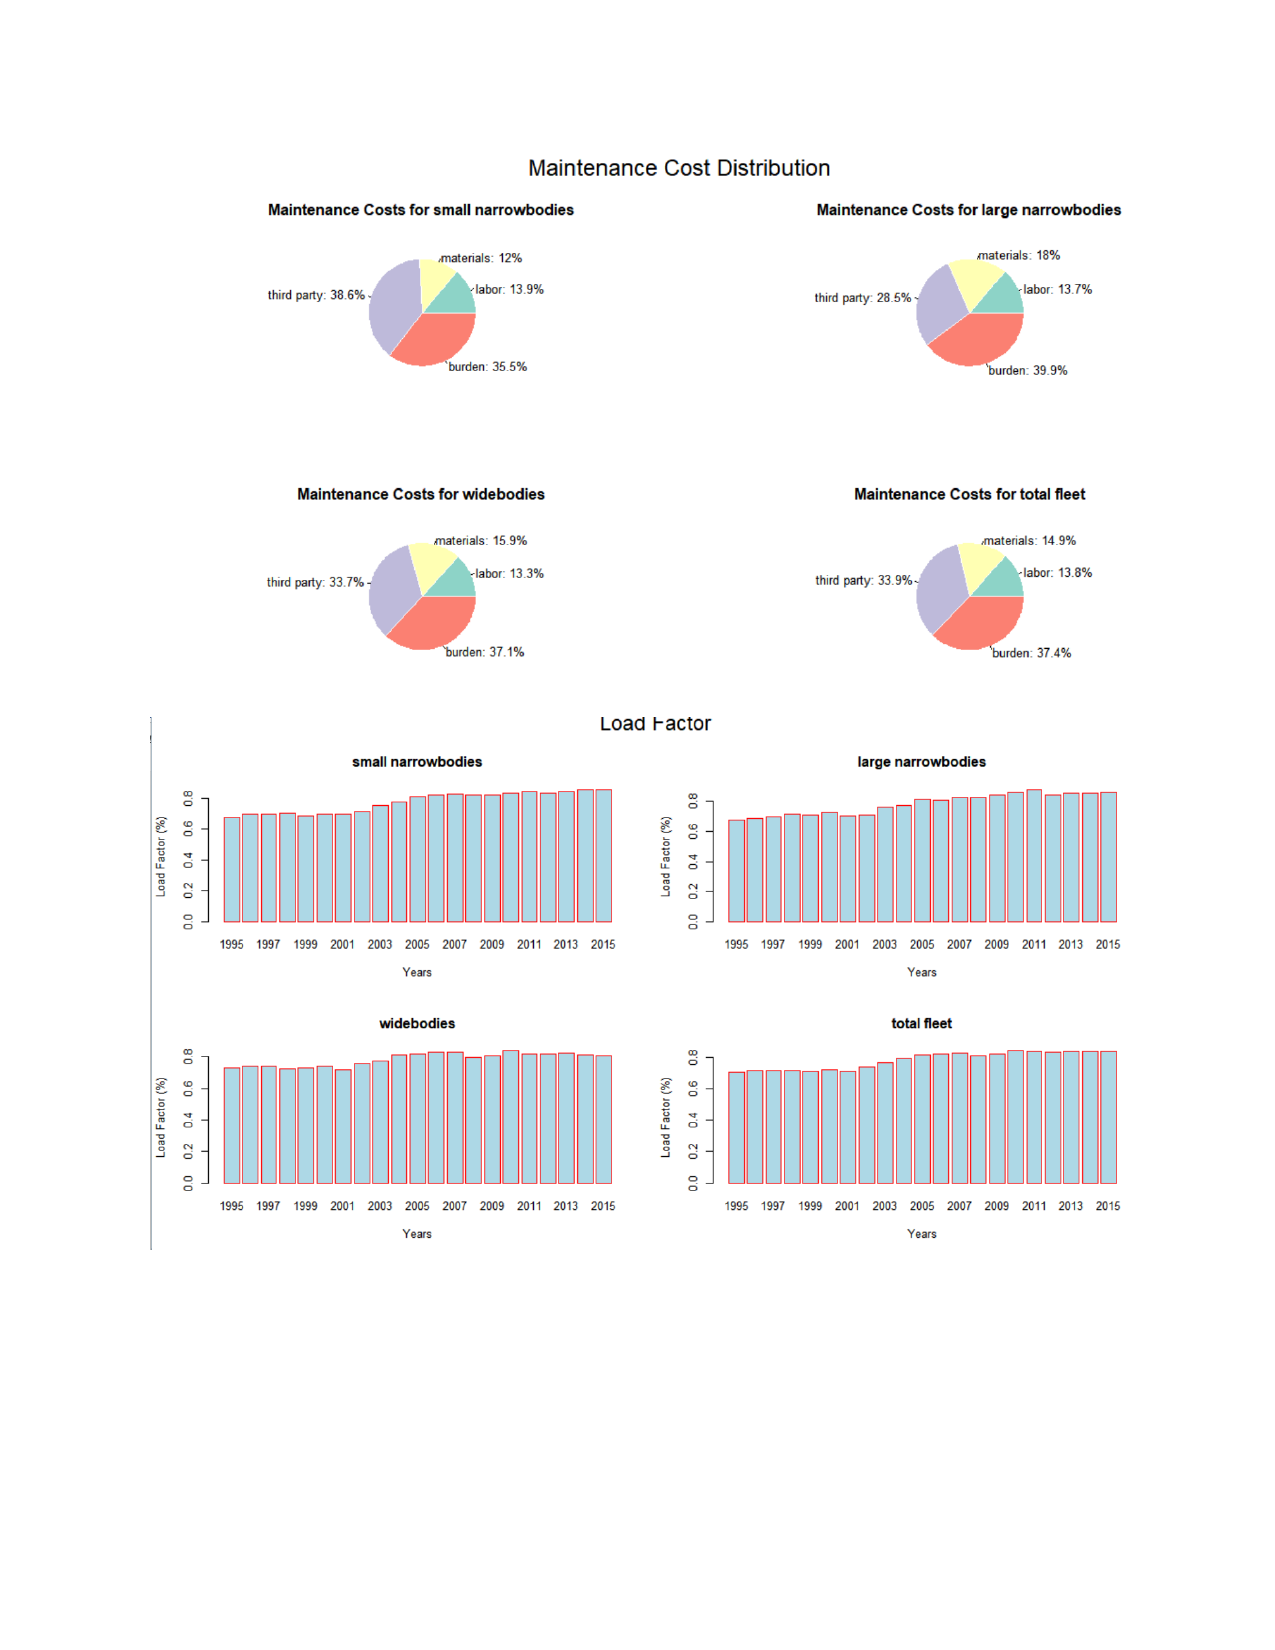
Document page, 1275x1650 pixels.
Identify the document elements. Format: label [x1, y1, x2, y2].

picture [150, 717, 1125, 1250]
picture [150, 150, 1160, 716]
